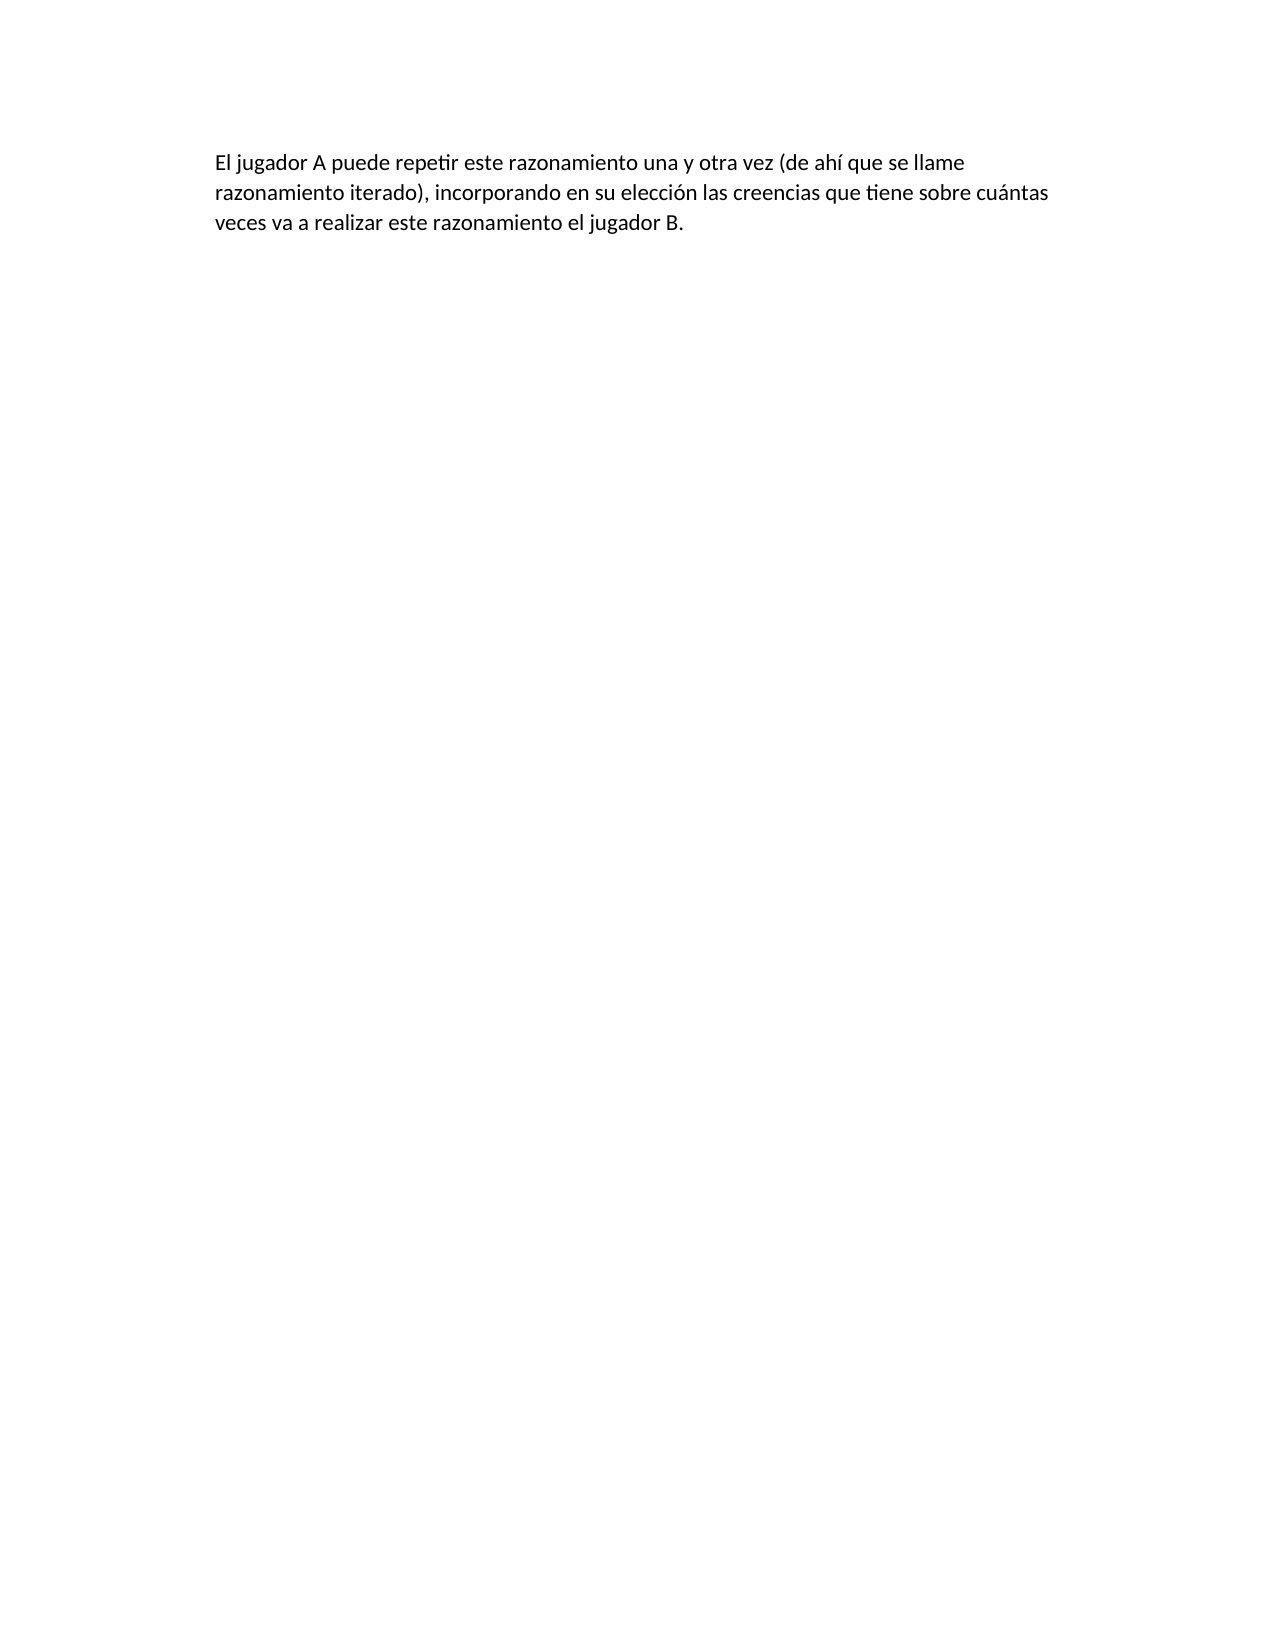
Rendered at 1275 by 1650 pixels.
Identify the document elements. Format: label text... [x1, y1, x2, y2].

text El jugador A puede repetir este razonamiento una y otra vez (de ahí que se llame razonamiento iterado), incorporando en su elección las creencias que tiene sobre cuántas veces va a realizar este razonamiento el jugador B. [215, 148, 1098, 236]
